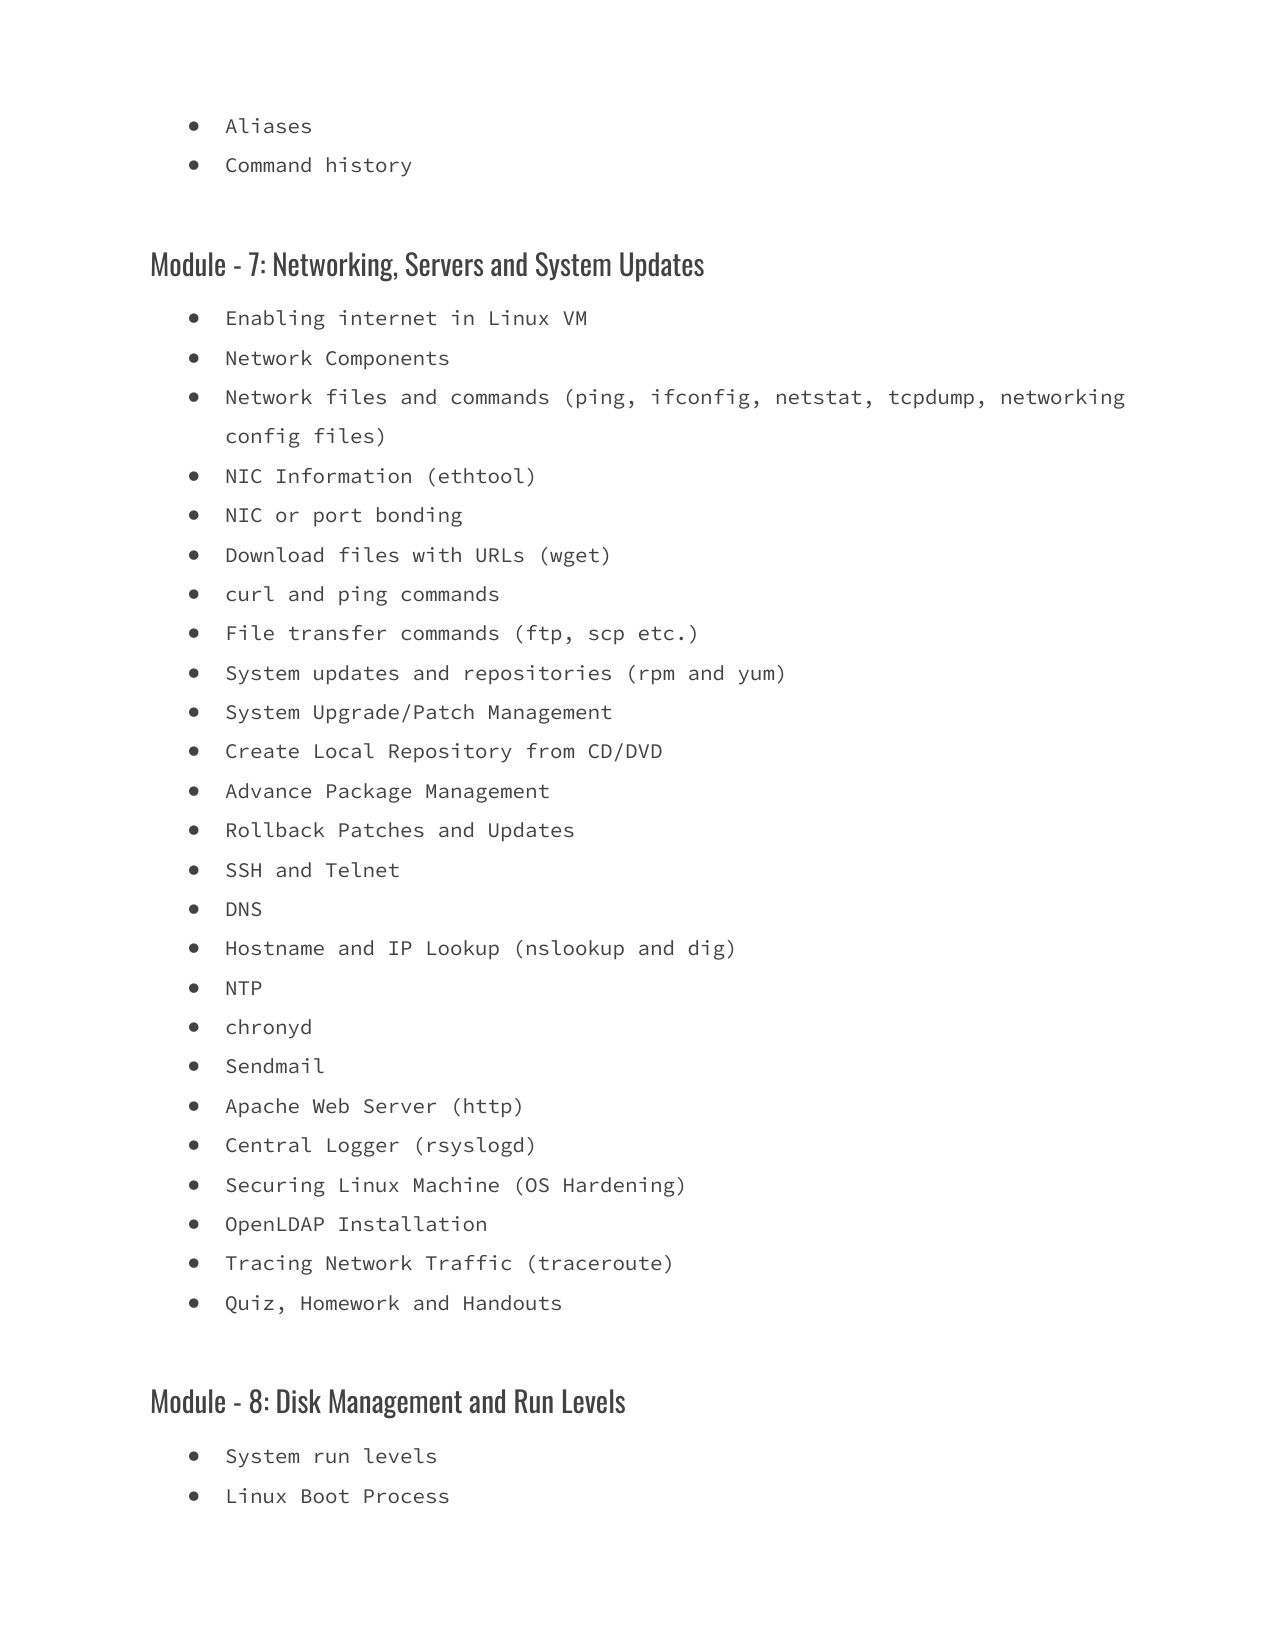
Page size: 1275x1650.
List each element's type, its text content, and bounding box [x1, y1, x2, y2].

list NTP [187, 975, 1125, 1001]
list NIC Information (ethtool) [187, 463, 1125, 489]
list Network Components [187, 345, 1125, 371]
list Tracing Network Traffic (traceroute) [187, 1250, 1125, 1277]
list Central Logger (rsyslogd) [187, 1132, 1125, 1158]
list System run levels [187, 1443, 1125, 1469]
list Create Local Repository from CD/DVD [187, 738, 1125, 765]
list Advance Package Management [187, 778, 1125, 804]
list curl and ping commands [187, 581, 1125, 607]
list Network files and commands (ping, ifconfig, netstat, tcpdump, networking config files) [187, 384, 1125, 450]
list System updates and repositories (rpm and yum) [187, 660, 1125, 686]
subtitle Module - 8: Disk Management and Run Levels [150, 1379, 1125, 1422]
list Enabling internet in Linux VM [187, 305, 1125, 332]
subtitle Module - 7: Networking, Servers and System Updates [150, 241, 1125, 284]
list Apache Web Server (http) [187, 1093, 1125, 1119]
list Command history [187, 152, 1125, 178]
list Rollback Patches and Updates [187, 817, 1125, 843]
list Securing Linux Machine (OS Hardening) [187, 1172, 1125, 1198]
list chronyd [187, 1014, 1125, 1040]
list Linux Boot Process [187, 1482, 1125, 1509]
list DNS [187, 896, 1125, 922]
list OpenLDAP Installation [187, 1211, 1125, 1237]
list NIC or port bonding [187, 502, 1125, 528]
list Hostname and IP Lookup (nslookup and dig) [187, 935, 1125, 962]
list Aliases [187, 112, 1125, 139]
list File transfer commands (ftp, scp etc.) [187, 620, 1125, 647]
list System Upgrade/Patch Management [187, 699, 1125, 725]
list Sendmail [187, 1053, 1125, 1080]
list Quiz, Homework and Handouts [187, 1290, 1125, 1316]
list Download files with URLs (wget) [187, 542, 1125, 568]
list SSH and Telnet [187, 857, 1125, 883]
